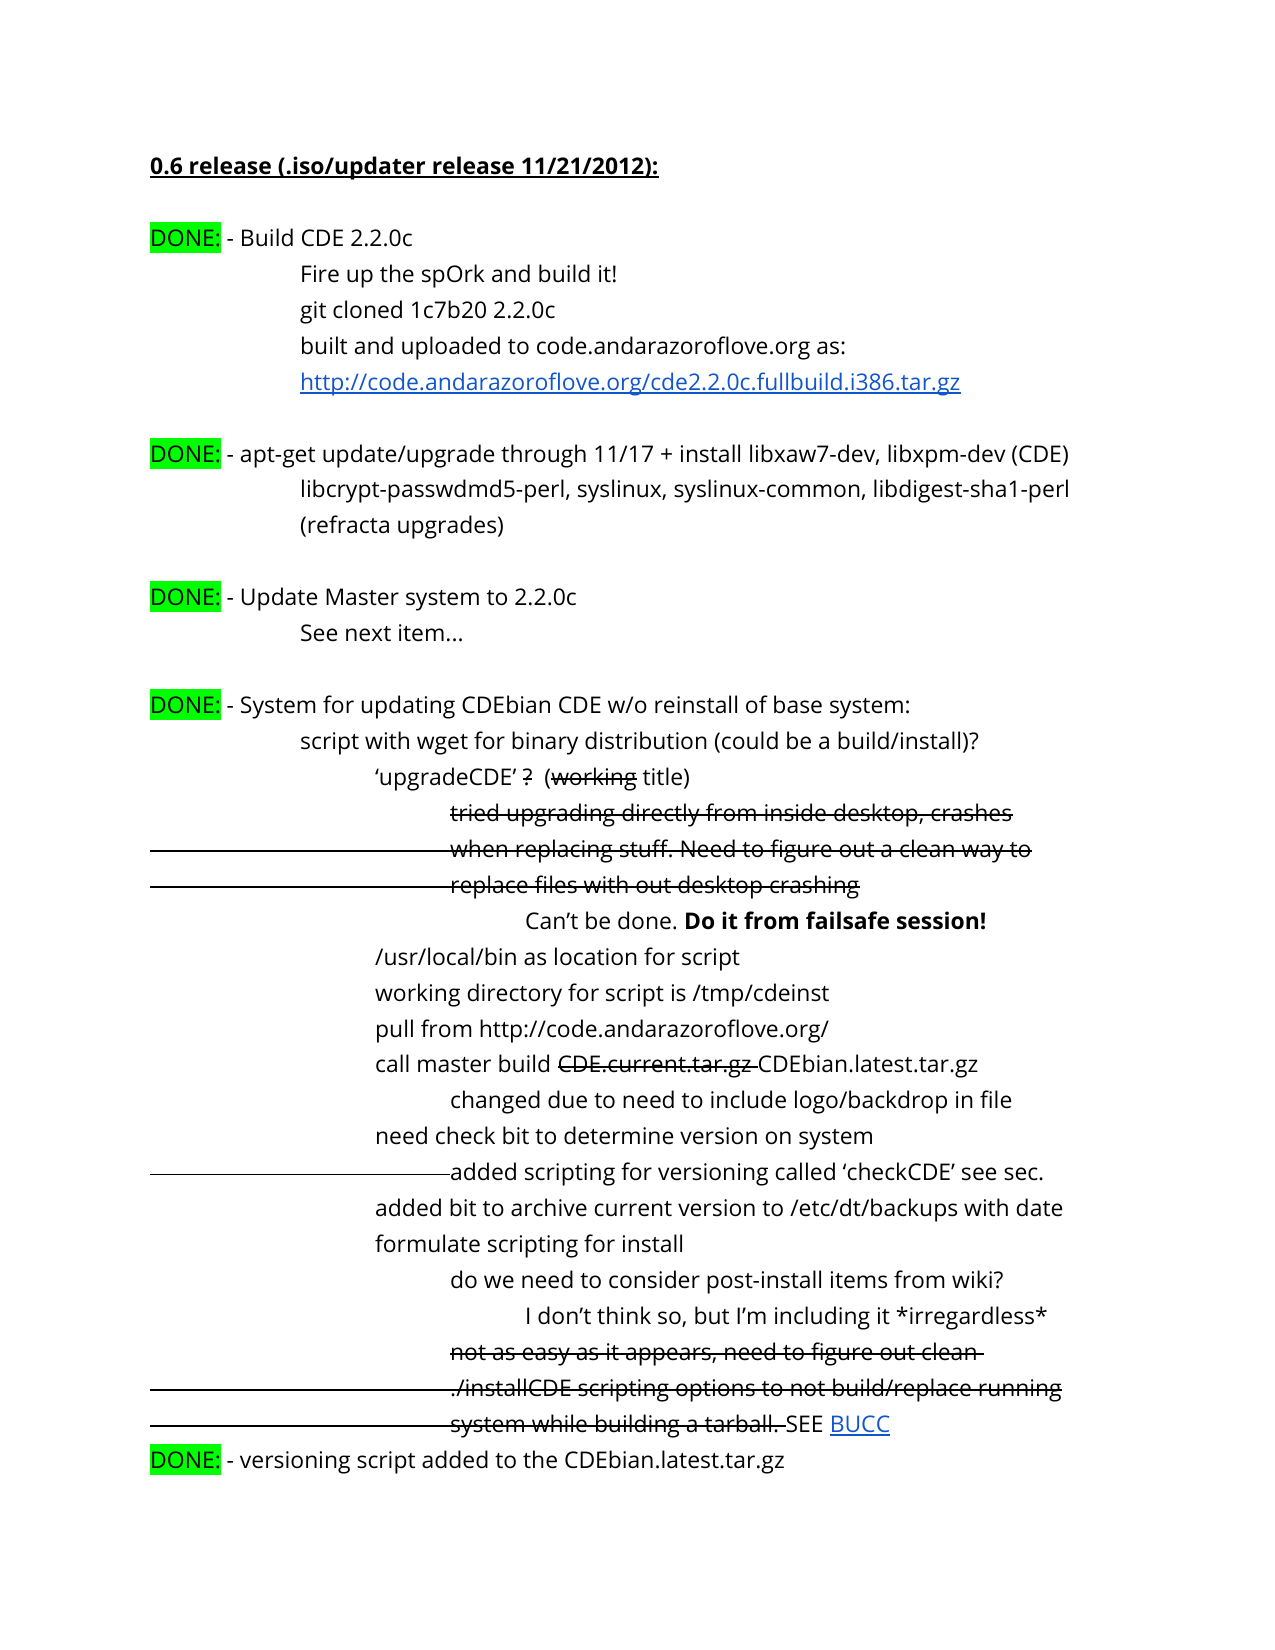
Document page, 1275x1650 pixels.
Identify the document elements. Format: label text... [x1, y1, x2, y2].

text need check bit to determine version on system [150, 1120, 1125, 1152]
text git cloned 1c7b20 2.2.0c [150, 294, 1125, 325]
text DONE: - versioning script added to the CDEbian.latest.tar.gz [221, 1444, 1125, 1475]
text DONE: - apt-get update/upgrade through 11/17 + install libxaw7-dev, libxpm-dev (CDE) [150, 437, 1125, 469]
text 0.6 release (.iso/updater release 11/21/2012): [150, 150, 1125, 181]
text ./installCDE scripting options to not build/replace running [150, 1372, 1125, 1403]
text Fire up the spOrk and build it! [150, 258, 1125, 289]
text See next item... [150, 617, 1125, 648]
text added scripting for versioning called ‘checkCDE’ see sec. [150, 1156, 1125, 1187]
text Can’t be done. Do it from failsafe session! [150, 905, 1125, 936]
text ‘upgradeCDE’ ? (working title) [150, 761, 1125, 792]
text /usr/local/bin as location for script [300, 941, 1125, 972]
text when replacing stuff. Need to figure out a clean way to [150, 833, 1125, 864]
text script with wget for binary distribution (could be a build/install)? [150, 725, 1125, 756]
text http://code.andarazoroflove.org/cde2.2.0c.fullbuild.i386.tar.gz [150, 366, 1125, 397]
text formulate scripting for install [150, 1228, 1125, 1259]
text libcrypt-passwdmd5-perl, syslinux, syslinux-common, libdigest-sha1-perl [150, 473, 1125, 505]
text not as easy as it appears, need to figure out clean [150, 1336, 1125, 1367]
text I don’t think so, but I’m including it *irregardless* [150, 1300, 1125, 1331]
text do we need to consider post-install items from wiki? [150, 1264, 1125, 1295]
text DONE: - Update Master system to 2.2.0c [221, 581, 1125, 612]
text system while building a tarball. SEE BUCC [150, 1408, 1125, 1439]
text (refracta upgrades) [150, 509, 1125, 541]
text added bit to archive current version to /etc/dt/backups with date [150, 1192, 1125, 1223]
text DONE: - Build CDE 2.2.0c [221, 222, 1125, 253]
text call master build CDE.current.tar.gz CDEbian.latest.tar.gz [150, 1048, 1125, 1080]
text tried upgrading directly from inside desktop, crashes [150, 797, 1125, 828]
text replace files with out desktop crashing [150, 869, 1125, 900]
text built and uploaded to code.andarazoroflove.org as: [150, 330, 1125, 361]
text DONE: - System for updating CDEbian CDE w/o reinstall of base system: [221, 689, 1125, 720]
text pull from http://code.andarazoroflove.org/ [150, 1012, 1125, 1044]
text working directory for script is /tmp/cdeinst [300, 977, 1125, 1008]
text changed due to need to include logo/backdrop in file [150, 1084, 1125, 1116]
